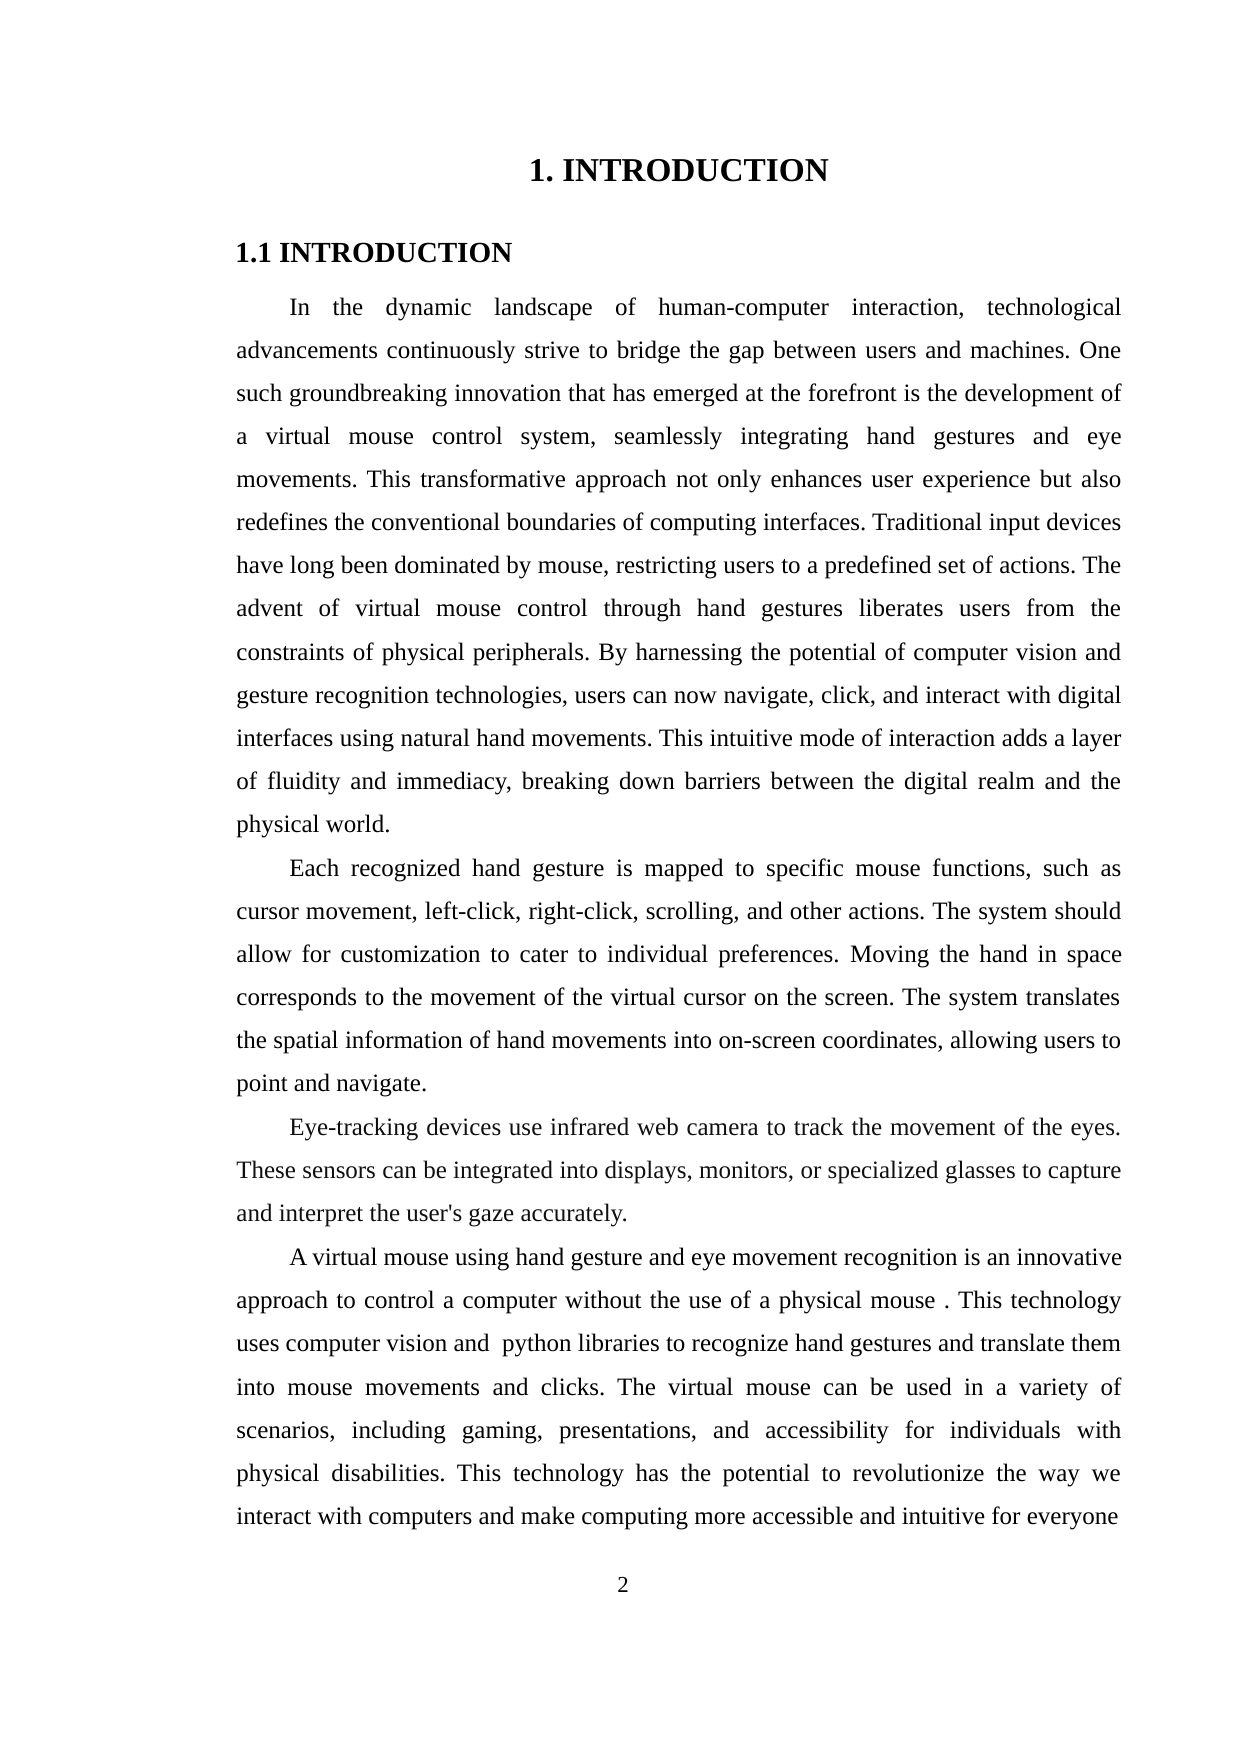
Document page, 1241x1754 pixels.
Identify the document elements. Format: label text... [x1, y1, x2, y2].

subtitle 1.1 INTRODUCTION [235, 235, 1122, 268]
text Eye-tracking devices use infrared web camera to track the movement of the eyes. These sensors can be integrated into displays, monitors, or specialized glasses to capture and interpret the user's gaze accurately. [236, 1112, 1122, 1227]
text Each recognized hand gesture is mapped to specific mouse functions, such as cursor movement, left-click, right-click, scrolling, and other actions. The system should allow for customization to cater to individual preferences. Moving the hand in space corresponds to the movement of the virtual cursor on the screen. The system translates the spatial information of hand movements into on-screen coordinates, allowing users to point and navigate. [236, 853, 1122, 1097]
text A virtual mouse using hand gesture and eye movement recognition is an innovative approach to control a computer without the use of a physical mouse . This technology uses computer vision and python libraries to recognize hand gestures and translate them into mouse movements and clicks. The virtual mouse can be used in a variety of scenarios, including gaming, presentations, and accessibility for individuals with physical disabilities. This technology has the potential to revolutionize the way we interact with computers and make computing more accessible and intuitive for everyone [236, 1242, 1122, 1530]
text In the dynamic landscape of human-computer interaction, technological advancements continuously strive to bridge the gap between users and machines. One such groundbreaking innovation that has emerged at the forefront is the development of a virtual mouse control system, seamlessly integrating hand gestures and eye movements. This transformative approach not only enhances user experience but also redefines the conventional boundaries of computing interfaces. Traditional input devices have long been dominated by mouse, restricting users to a predefined set of actions. The advent of virtual mouse control through hand gestures liberates users from the constraints of physical peripherals. By harnessing the potential of computer vision and gesture recognition technologies, users can now navigate, click, and interact with digital interfaces using natural hand movements. This intuitive mode of interaction adds a layer of fluidity and immediacy, breaking down barriers between the digital realm and the physical world. [236, 292, 1122, 838]
text 1. INTRODUCTION [235, 150, 1122, 188]
